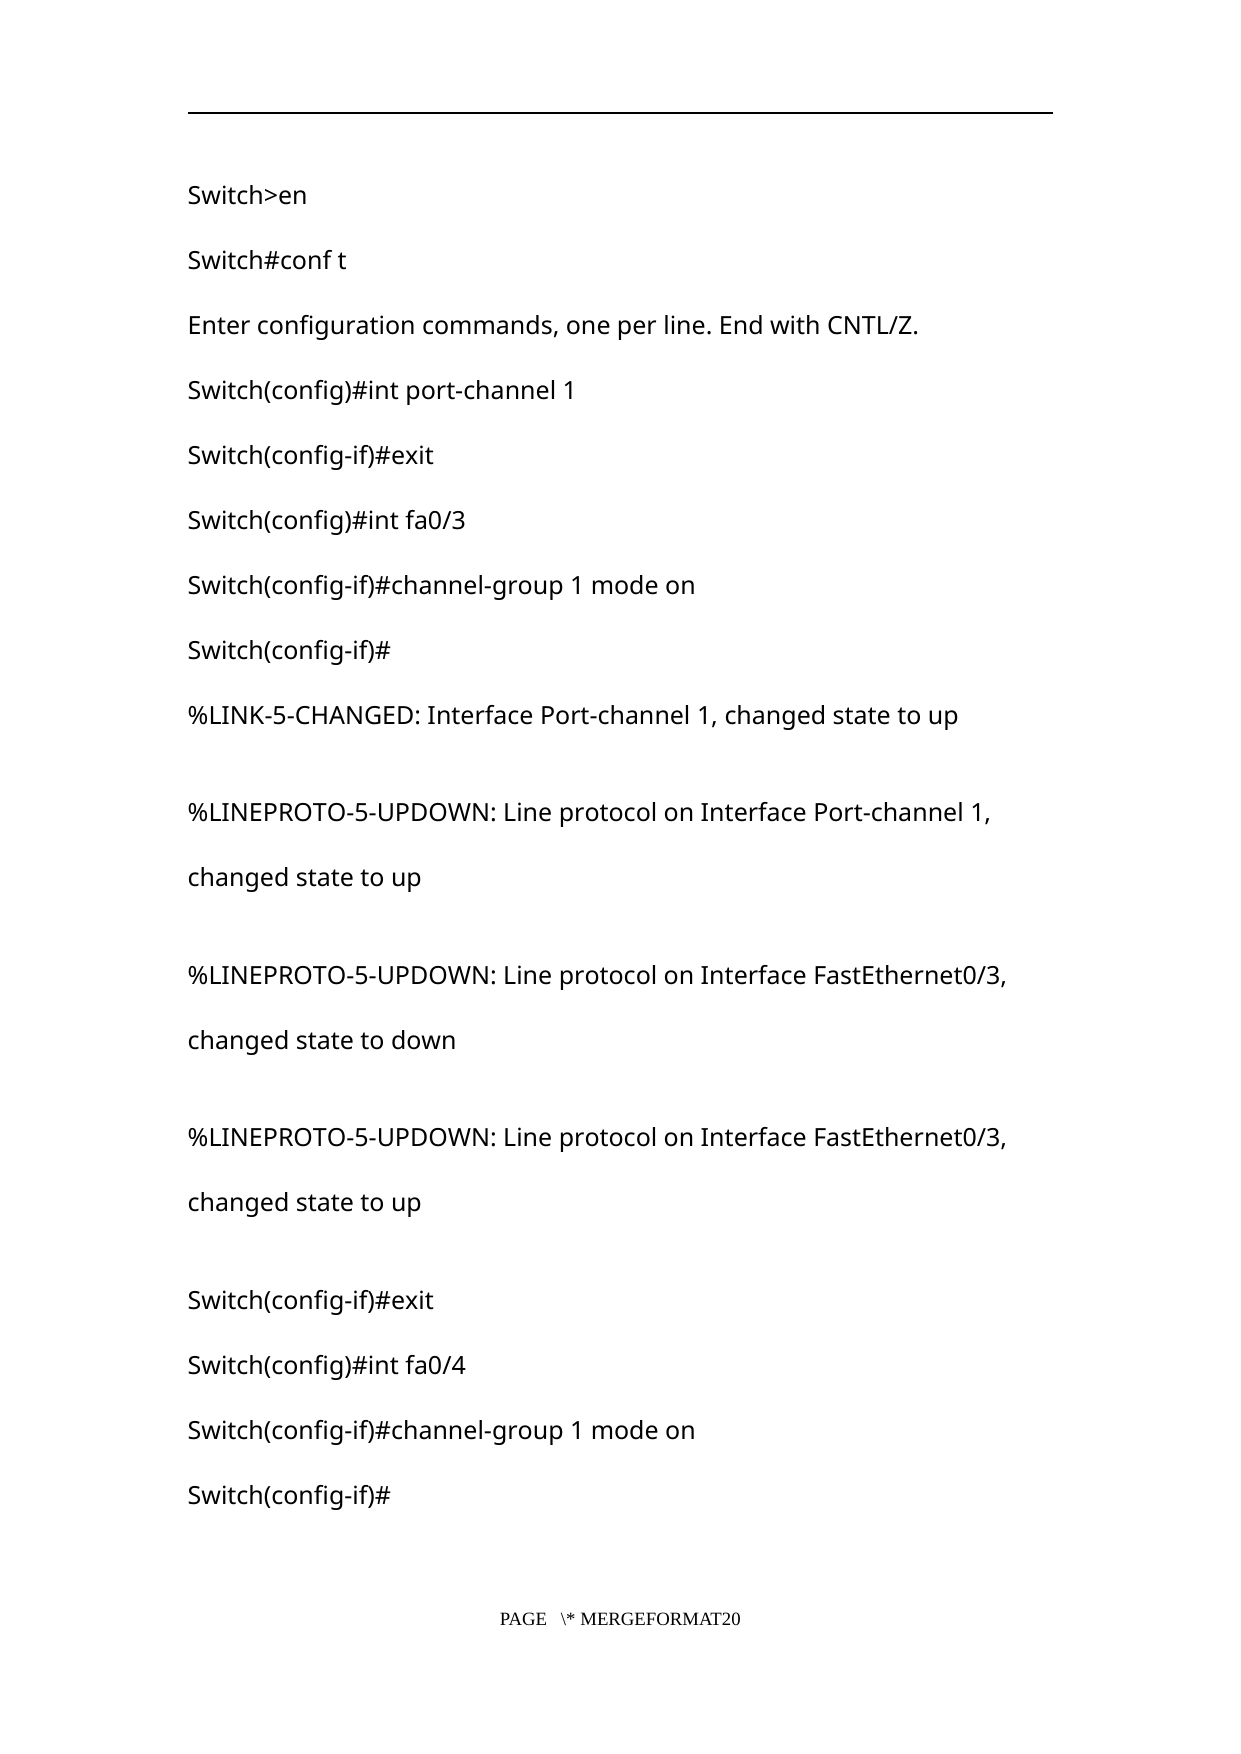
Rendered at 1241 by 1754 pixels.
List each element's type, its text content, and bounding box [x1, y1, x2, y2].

text Switch>en [187, 162, 1053, 227]
text %LINK-5-CHANGED: Interface Port-channel 1, changed state to up [187, 682, 1053, 747]
text %LINEPROTO-5-UPDOWN: Line protocol on Interface Port-channel 1, changed state to up [187, 779, 1053, 909]
text Switch#conf t [187, 227, 1053, 292]
text Enter configuration commands, one per line. End with CNTL/Z. [187, 292, 1053, 357]
text %LINEPROTO-5-UPDOWN: Line protocol on Interface FastEthernet0/3, changed state to down [187, 942, 1053, 1072]
text Switch(config-if)# [187, 617, 1053, 682]
text %LINEPROTO-5-UPDOWN: Line protocol on Interface FastEthernet0/3, changed state to up [187, 1104, 1053, 1234]
text Switch(config-if)#channel-group 1 mode on [187, 552, 1053, 617]
text Switch(config-if)# [187, 1462, 1053, 1527]
text Switch(config-if)#exit [187, 1267, 1053, 1332]
text Switch(config)#int fa0/3 [187, 487, 1053, 552]
text Switch(config-if)#exit [187, 422, 1053, 487]
text Switch(config)#int fa0/4 [187, 1332, 1053, 1397]
text Switch(config-if)#channel-group 1 mode on [187, 1397, 1053, 1462]
text Switch(config)#int port-channel 1 [187, 357, 1053, 422]
